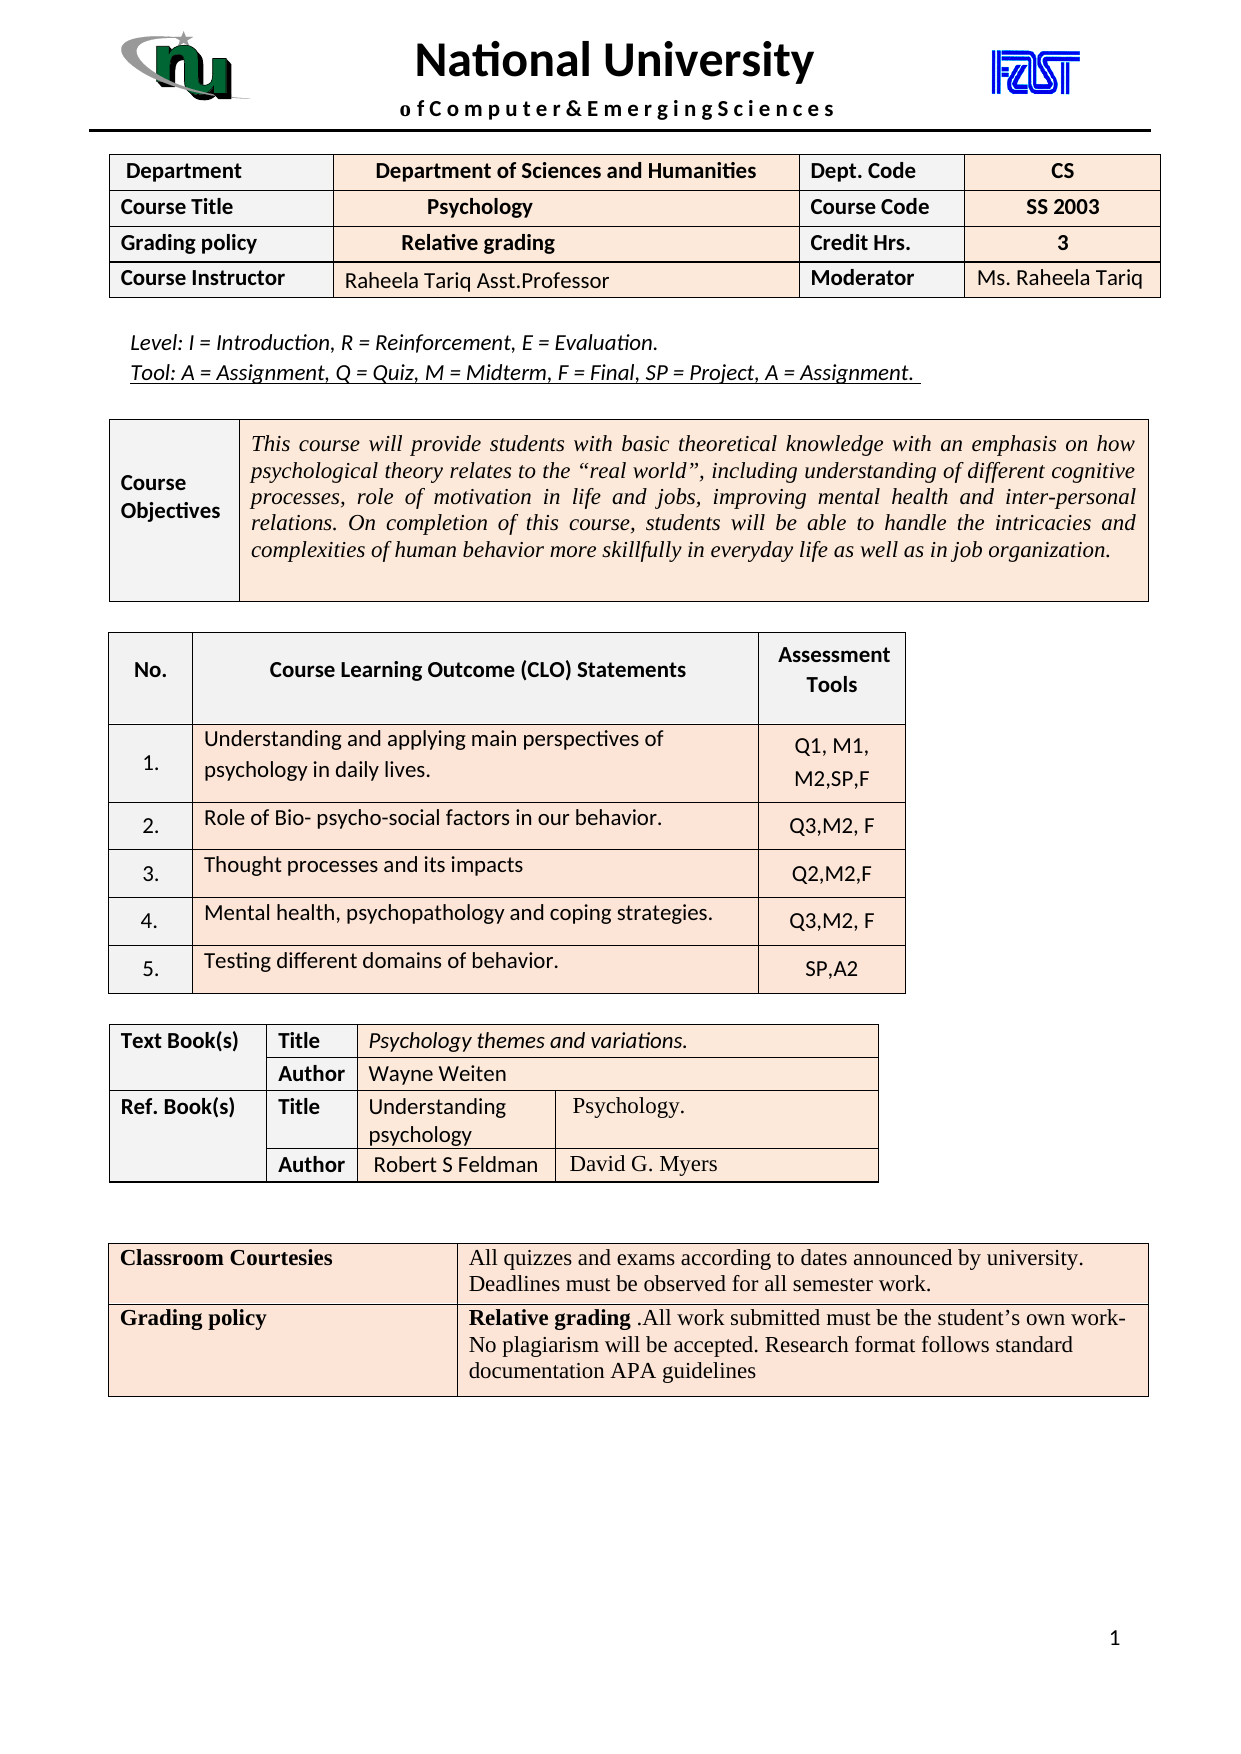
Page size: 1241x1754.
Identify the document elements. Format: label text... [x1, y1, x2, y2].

table_cell Author [267, 1058, 357, 1090]
table_header Title [267, 1025, 357, 1057]
table_cell Understanding and applying main perspectives of psychology in daily lives. [193, 725, 758, 802]
table_header Course Objectives [110, 420, 239, 601]
table_cell Mental health, psychopathology and coping strategies. [193, 898, 758, 945]
table_cell Psychology. [556, 1091, 878, 1148]
table_header Dept. Code [800, 155, 964, 190]
table_header Course Learning Outcome (CLO) Statements [193, 633, 758, 723]
table_cell 2. [109, 803, 192, 849]
table_cell Relative grading .All work submitted must be the student’s own work- No plagiarism will be accepted. Research format follows standard documentation APA guidelines [458, 1305, 1148, 1396]
table_header CS [965, 155, 1160, 190]
table_cell 3 [965, 227, 1160, 261]
table_cell Role of Bio- psycho-social factors in our behavior. [193, 803, 758, 849]
table_header Assessment Tools [759, 633, 905, 723]
table_cell 5. [109, 946, 192, 993]
table_header This course will provide students with basic theoretical knowledge with an emphasis on how psychological theory relates to the “real world”, including understanding of different cognitive processes, role of motivation in life and jobs, improving mental health and inter-personal relations. On completion of this course, students will be able to handle the intricacies and complexities of human behavior more skillfully in everyday life as well as in job organization. [240, 420, 1148, 601]
table_cell Relative grading [334, 227, 799, 261]
table_header No. [109, 633, 192, 723]
table_cell Author [267, 1149, 357, 1181]
table_cell SP,A2 [759, 946, 905, 993]
table_cell Raheela Tariq Asst.Professor [334, 263, 799, 297]
table_cell Testing different domains of behavior. [193, 946, 758, 993]
table_cell Thought processes and its impacts [193, 850, 758, 897]
table_cell 3. [109, 850, 192, 897]
table_cell Wayne Weiten [358, 1058, 878, 1090]
table_cell Grading policy [110, 227, 333, 261]
table_cell Q1, M1, M2,SP,F [759, 725, 905, 802]
table_header Department of Sciences and Humanities [334, 155, 799, 190]
table_cell Understanding psychology [358, 1091, 555, 1148]
table_cell Course Title [110, 191, 333, 226]
table_cell Robert S Feldman [358, 1149, 555, 1181]
table_cell Q2,M2,F [759, 850, 905, 897]
table_header Classroom Courtesies [109, 1244, 457, 1303]
table_header All quizzes and exams according to dates announced by university. Deadlines must be observed for all semester work. [458, 1244, 1148, 1303]
table_cell Ref. Book(s) [110, 1091, 266, 1181]
table_cell Title [267, 1091, 357, 1148]
table_cell Psychology [334, 191, 799, 226]
table_cell SS 2003 [965, 191, 1160, 226]
table_cell Ms. Raheela Tariq [965, 263, 1160, 297]
picture [985, 89, 1083, 94]
text National University [120, 28, 1120, 89]
table_cell Course Code [800, 191, 964, 226]
table_cell Q3,M2, F [759, 803, 905, 849]
table_cell 4. [109, 898, 192, 945]
table_cell David G. Myers [556, 1149, 878, 1181]
table_cell Q3,M2, F [759, 898, 905, 945]
table_cell Credit Hrs. [800, 227, 964, 261]
table_header Text Book(s) [110, 1025, 266, 1090]
table_header Psychology themes and variations. [358, 1025, 878, 1057]
table_cell Grading policy [109, 1305, 457, 1396]
text Level: I = Introduction, R = Reinforcement, E = Evaluation. [130, 328, 1120, 356]
table_cell 1. [109, 725, 192, 802]
table_header Department [110, 155, 333, 190]
text Tool: A = Assignment, Q = Quiz, M = Midterm, F = Final, SP = Project, A = Assignment. [130, 358, 1120, 386]
table_cell Moderator [800, 263, 964, 297]
list f C o m p u t e r & E m e r g i n g S c i e n c e s [120, 94, 1113, 122]
table_cell Course Instructor [110, 263, 333, 297]
